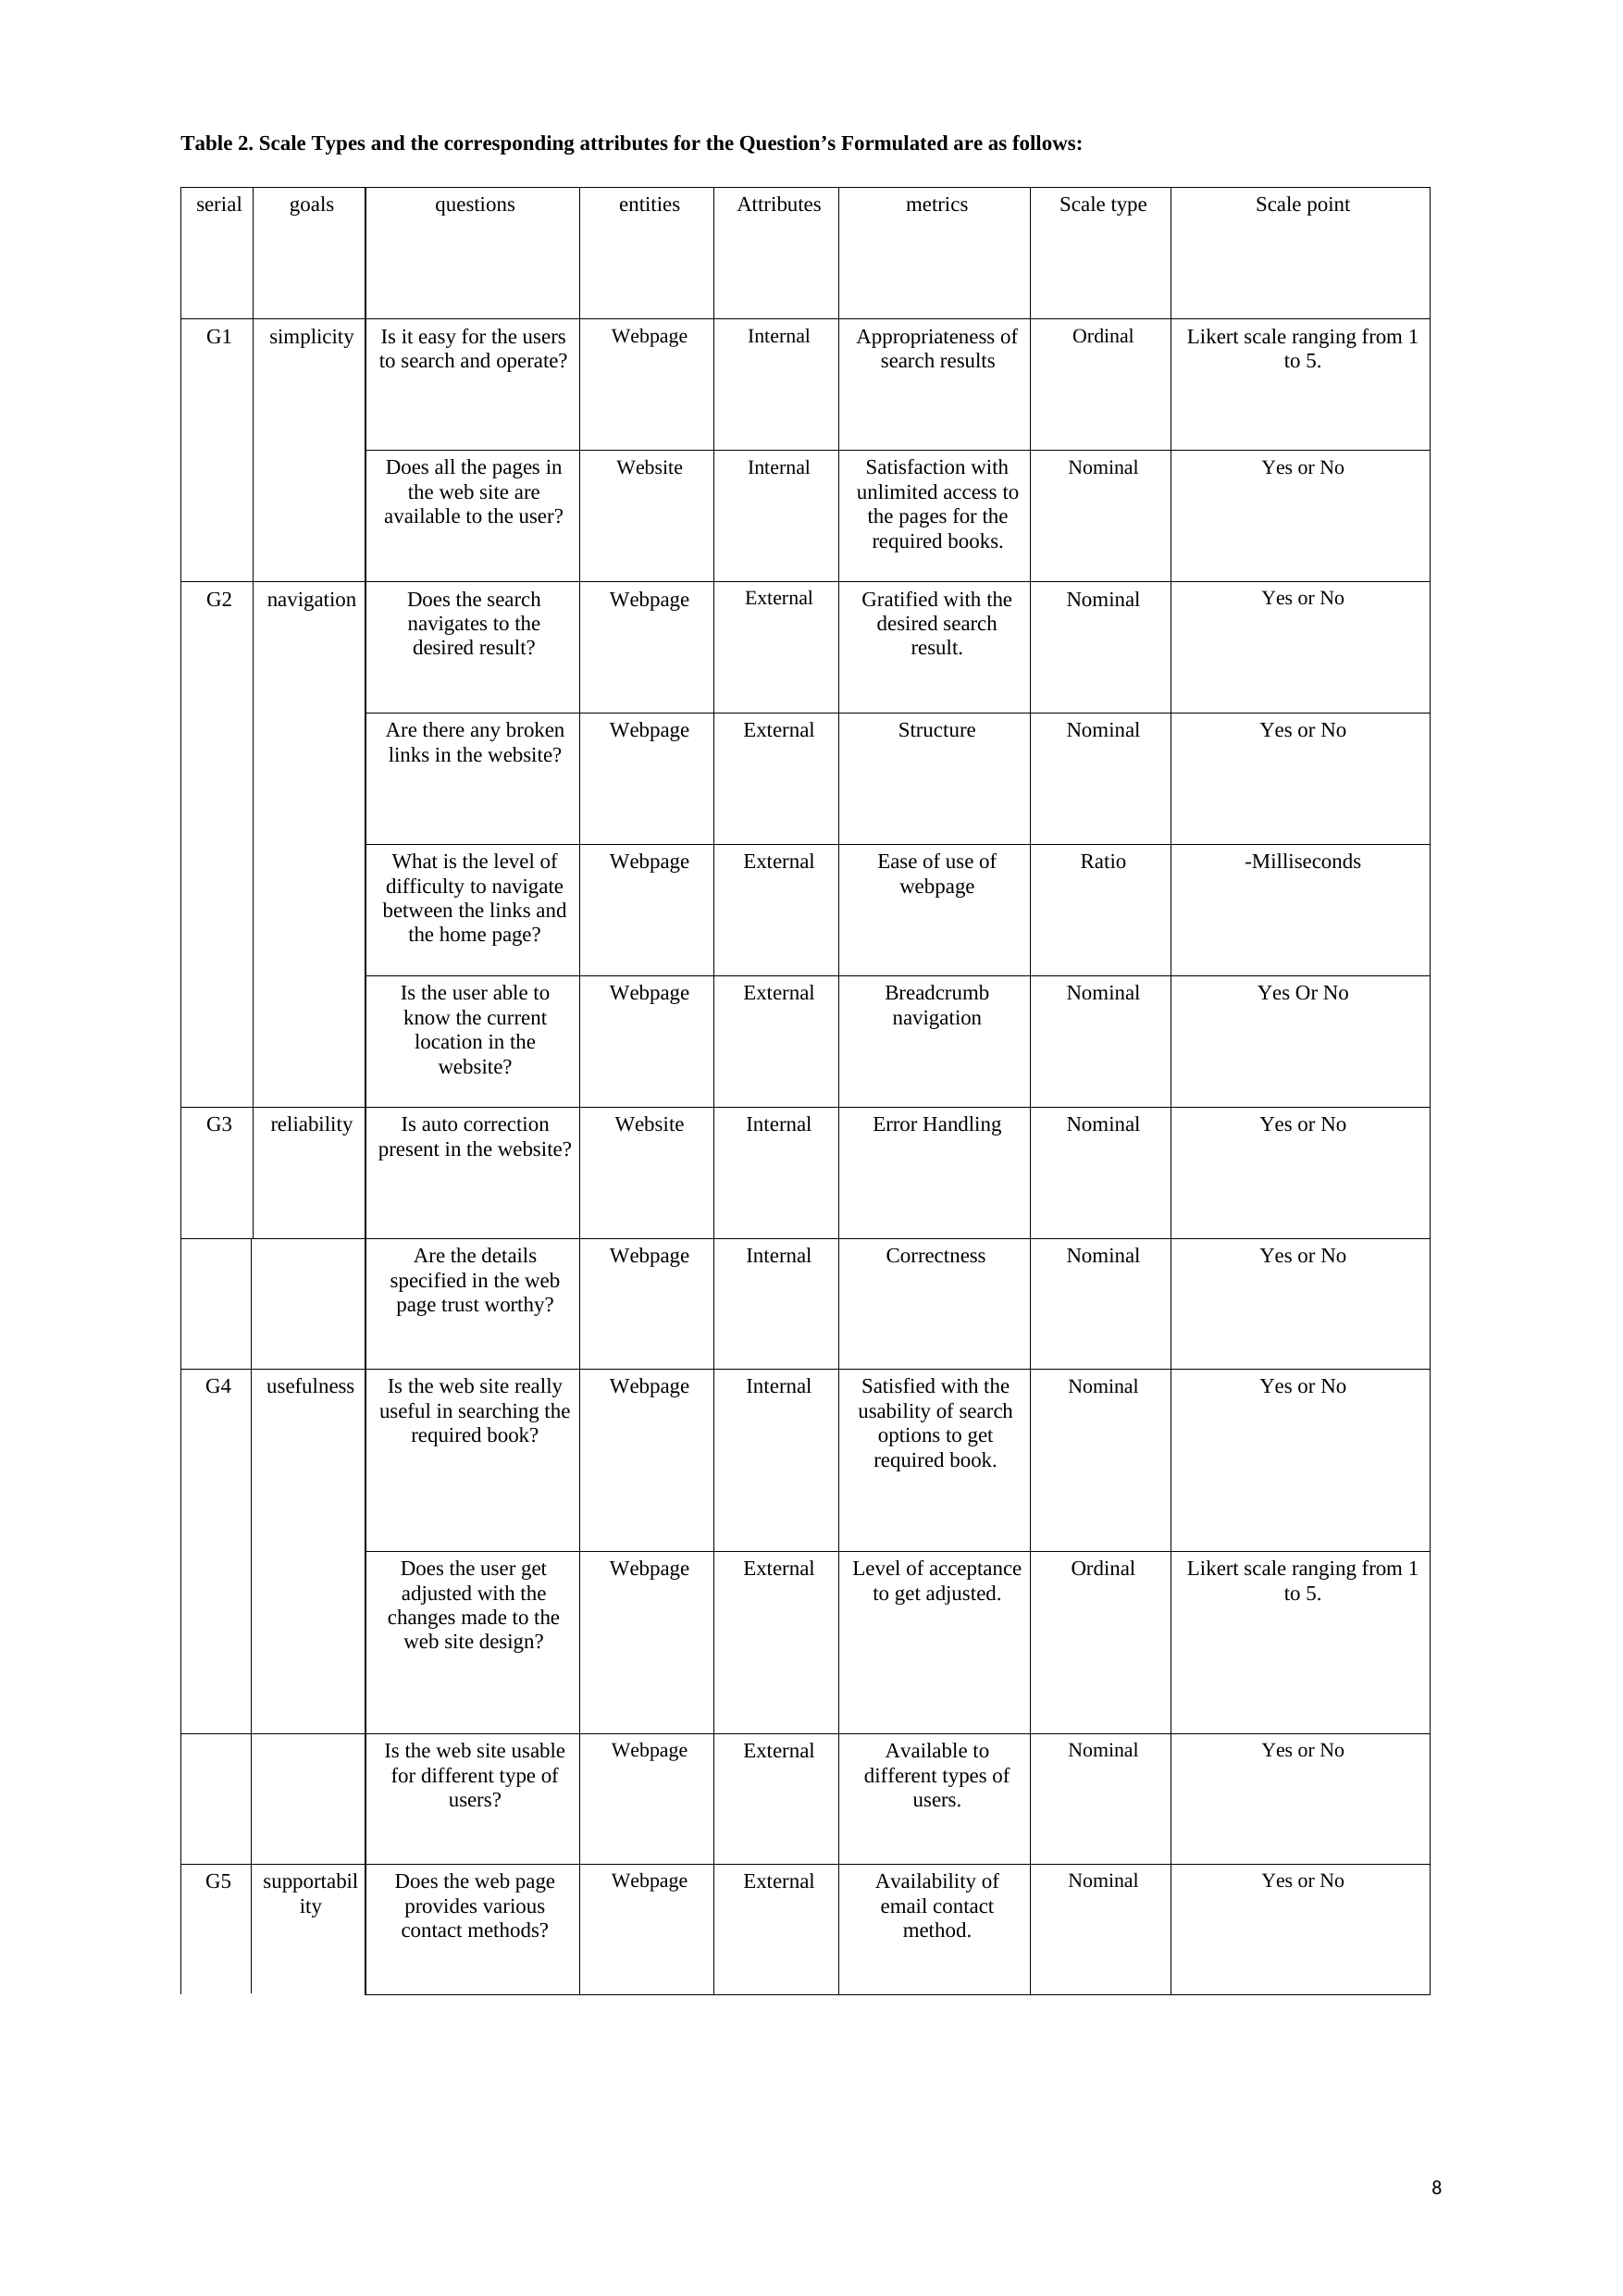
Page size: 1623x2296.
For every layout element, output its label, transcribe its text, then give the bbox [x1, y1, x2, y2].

table_cell Webpage [580, 1552, 713, 1733]
table_cell Yes or No [1171, 451, 1430, 581]
table_cell simplicity [254, 319, 365, 581]
table_cell Yes or No [1171, 1108, 1430, 1238]
table_cell Does the user get adjusted with the changes made to the web site design? [366, 1552, 579, 1733]
table_header questions [366, 188, 579, 318]
table_header Scale point [1171, 188, 1430, 318]
table_cell Are the details specified in the web page trust worthy? [366, 1239, 579, 1369]
table_cell [252, 1734, 365, 1864]
table_cell Webpage [580, 845, 713, 975]
table_header Attributes [714, 188, 838, 318]
table_cell Is the web site really useful in searching the required book? [366, 1370, 579, 1551]
table_cell navigation [254, 582, 365, 1107]
table_cell Yes or No [1171, 1734, 1430, 1864]
table_cell G5 [181, 1865, 251, 1994]
text Table 2. Scale Types and the corresponding attributes for the Question’s Formulated are as follows: [180, 130, 1442, 155]
table_cell [252, 1239, 365, 1369]
table_cell Webpage [580, 582, 713, 713]
table_cell Does all the pages in the web site are available to the user? [366, 451, 579, 581]
table_cell Nominal [1031, 1239, 1171, 1369]
table_cell Nominal [1031, 714, 1171, 844]
table_cell Webpage [580, 1734, 713, 1864]
table_cell Is the user able to know the current location in the website? [366, 976, 579, 1107]
table_cell Appropriateness of search results [839, 319, 1030, 450]
table_header entities [580, 188, 713, 318]
table_cell [181, 1734, 251, 1864]
table_cell Yes or No [1171, 582, 1430, 713]
table_cell Webpage [580, 976, 713, 1107]
table_cell Nominal [1031, 976, 1171, 1107]
table_cell Yes or No [1171, 714, 1430, 844]
table_cell G3 [181, 1108, 253, 1238]
table_cell Yes or No [1171, 1370, 1430, 1551]
table_cell Level of acceptance to get adjusted. [839, 1552, 1030, 1733]
table_cell Does the web page provides various contact methods? [366, 1865, 579, 1994]
table_cell Ratio [1031, 845, 1171, 975]
table_cell Likert scale ranging from 1 to 5. [1171, 319, 1430, 450]
table_cell Gratified with the desired search result. [839, 582, 1030, 713]
table_cell -Milliseconds [1171, 845, 1430, 975]
table_cell External [714, 1552, 838, 1733]
table_cell supportability [251, 1865, 365, 1994]
table_cell G2 [181, 582, 253, 1107]
table_cell Webpage [580, 1865, 713, 1994]
table_cell Likert scale ranging from 1 to 5. [1171, 1552, 1430, 1733]
table_cell Internal [714, 1370, 838, 1551]
table_cell G4 [181, 1370, 251, 1733]
table_cell Yes or No [1171, 1865, 1430, 1994]
table_cell Available to different types of users. [839, 1734, 1030, 1864]
table_cell Is auto correction present in the website? [366, 1108, 579, 1238]
table_cell Nominal [1031, 451, 1171, 581]
table_cell Nominal [1031, 582, 1171, 713]
table_cell Is the web site usable for different type of users? [366, 1734, 579, 1864]
table_cell G1 [181, 319, 253, 581]
table_cell Webpage [580, 1370, 713, 1551]
table_cell Internal [714, 1108, 838, 1238]
table_cell Webpage [580, 1239, 713, 1369]
table_cell Webpage [580, 714, 713, 844]
table_cell reliability [254, 1108, 365, 1238]
table_header Scale type [1031, 188, 1171, 318]
table_cell Internal [714, 451, 838, 581]
table_cell What is the level of difficulty to navigate between the links and the home page? [366, 845, 579, 975]
table_cell External [714, 976, 838, 1107]
table_cell Is it easy for the users to search and operate? [366, 319, 579, 450]
table_cell Correctness [839, 1239, 1030, 1369]
table_cell Website [580, 1108, 713, 1238]
table_cell Website [580, 451, 713, 581]
table_header metrics [839, 188, 1030, 318]
table_cell Yes or No [1171, 1239, 1430, 1369]
table_cell Are there any broken links in the website? [366, 714, 579, 844]
table_cell usefulness [252, 1370, 365, 1733]
table_cell Error Handling [839, 1108, 1030, 1238]
table_header goals [254, 188, 365, 318]
table_cell [181, 1239, 251, 1369]
table_header serial [181, 188, 253, 318]
table_cell Nominal [1031, 1370, 1171, 1551]
table_cell Webpage [580, 319, 713, 450]
table_cell Structure [839, 714, 1030, 844]
table_cell Availability of email contact method. [839, 1865, 1030, 1994]
table_cell External [714, 1865, 838, 1994]
table_cell Ease of use of webpage [839, 845, 1030, 975]
table_cell Ordinal [1031, 319, 1171, 450]
table_cell Internal [714, 319, 838, 450]
table_cell Satisfied with the usability of search options to get required book. [839, 1370, 1030, 1551]
table_cell Does the search navigates to the desired result? [366, 582, 579, 713]
table_cell Nominal [1031, 1734, 1171, 1864]
table_cell Satisfaction with unlimited access to the pages for the required books. [839, 451, 1030, 581]
table_cell Nominal [1031, 1108, 1171, 1238]
table_cell Ordinal [1031, 1552, 1171, 1733]
table_cell External [714, 1734, 838, 1864]
table_cell Internal [714, 1239, 838, 1369]
table_cell External [714, 845, 838, 975]
table_cell Breadcrumb navigation [839, 976, 1030, 1107]
table_cell Nominal [1031, 1865, 1171, 1994]
table_cell Yes Or No [1171, 976, 1430, 1107]
table_cell External [714, 582, 838, 713]
table_cell External [714, 714, 838, 844]
